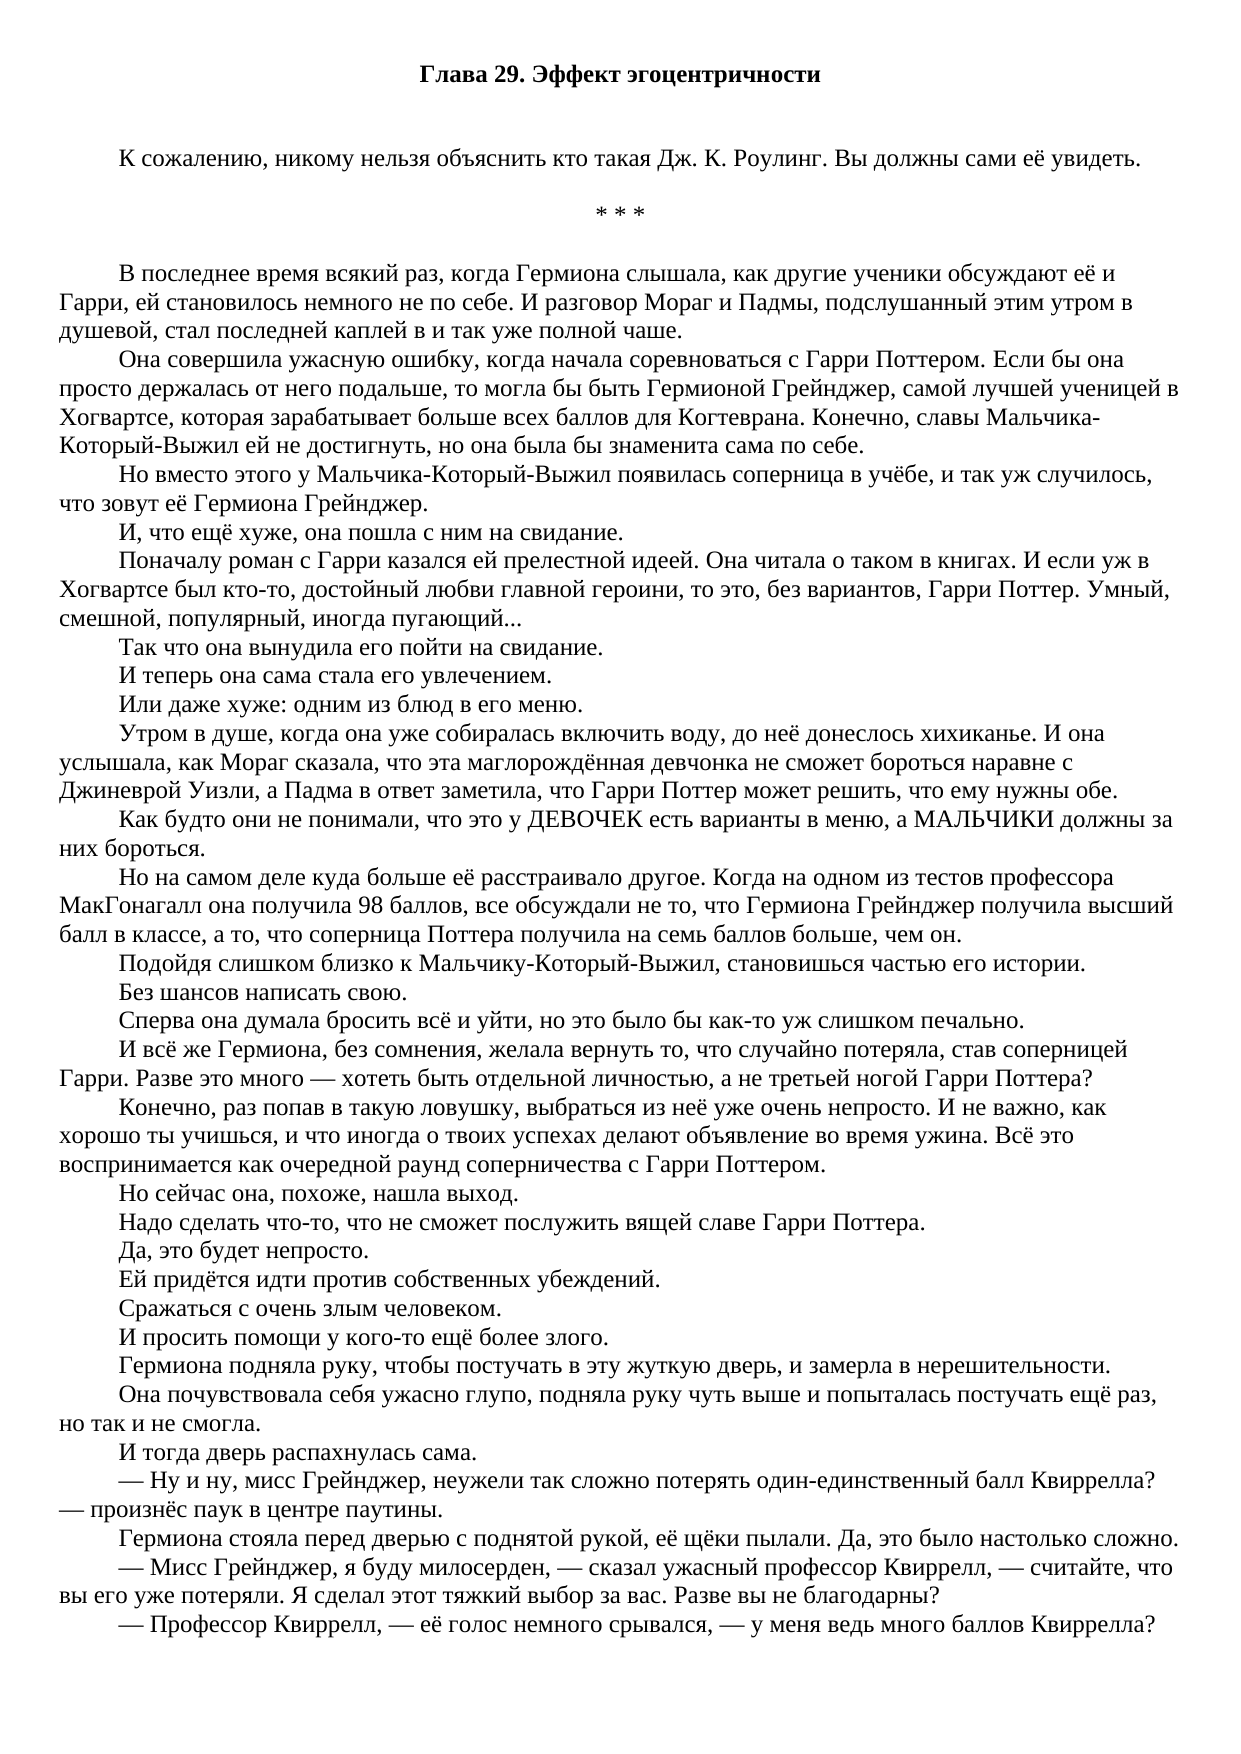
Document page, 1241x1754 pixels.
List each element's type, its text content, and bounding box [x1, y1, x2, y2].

text — Ну и ну, мисс Грейнджер, неужели так сложно потерять один-единственный балл Квиррелла? — произнёс паук в центре паутины. [59, 1465, 1181, 1523]
text Она совершила ужасную ошибку, когда начала соревноваться с Гарри Поттером. Если бы она просто держалась от него подальше, то могла бы быть Гермионой Грейнджер, самой лучшей ученицей в Хогвартсе, которая зарабатывает больше всех баллов для Когтеврана. Конечно, славы Мальчика-Который-Выжил ей не достигнуть, но она была бы знаменита сама по себе. [59, 344, 1181, 459]
text Но сейчас она, похоже, нашла выход. [59, 1178, 1181, 1207]
text И, что ещё хуже, она пошла с ним на свидание. [59, 517, 1181, 545]
text Гермиона подняла руку, чтобы постучать в эту жуткую дверь, и замерла в нерешительности. [59, 1350, 1181, 1379]
text Гермиона стояла перед дверью с поднятой рукой, её щёки пылали. Да, это было настолько сложно. [59, 1523, 1181, 1552]
text — Профессор Квиррелл, — её голос немного срывался, — у меня ведь много баллов Квиррелла? [59, 1609, 1181, 1638]
text * * * [59, 200, 1181, 229]
text Но на самом деле куда больше её расстраивало другое. Когда на одном из тестов профессора МакГонагалл она получила 98 баллов, все обсуждали не то, что Гермиона Грейнджер получила высший балл в классе, а то, что соперница Поттера получила на семь баллов больше, чем он. [59, 862, 1181, 948]
text Сражаться с очень злым человеком. [59, 1293, 1181, 1322]
text Конечно, раз попав в такую ловушку, выбраться из неё уже очень непросто. И не важно, как хорошо ты учишься, и что иногда о твоих успехах делают объявление во время ужина. Всё это воспринимается как очередной раунд соперничества с Гарри Поттером. [59, 1092, 1181, 1178]
text Без шансов написать свою. [59, 977, 1181, 1005]
text К сожалению, никому нельзя объяснить кто такая Дж. К. Роулинг. Вы должны сами её увидеть. [59, 143, 1181, 172]
text — Мисс Грейнджер, я буду милосерден, — сказал ужасный профессор Квиррелл, — считайте, что вы его уже потеряли. Я сделал этот тяжкий выбор за вас. Разве вы не благодарны? [59, 1552, 1181, 1609]
text Но вместо этого у Мальчика-Который-Выжил появилась соперница в учёбе, и так уж случилось, что зовут её Гермиона Грейнджер. [59, 459, 1181, 517]
text Поначалу роман с Гарри казался ей прелестной идеей. Она читала о таком в книгах. И если уж в Хогвартсе был кто-то, достойный любви главной героини, то это, без вариантов, Гарри Поттер. Умный, смешной, популярный, иногда пугающий... [59, 545, 1181, 632]
text Подойдя слишком близко к Мальчику-Который-Выжил, становишься частью его истории. [59, 948, 1181, 977]
text Утром в душе, когда она уже собиралась включить воду, до неё донеслось хихиканье. И она услышала, как Мораг сказала, что эта маглорождённая девчонка не сможет бороться наравне с Джиневрой Уизли, а Падма в ответ заметила, что Гарри Поттер может решить, что ему нужны обе. [59, 718, 1181, 804]
text В последнее время всякий раз, когда Гермиона слышала, как другие ученики обсуждают её и Гарри, ей становилось немного не по себе. И разговор Мораг и Падмы, подслушанный этим утром в душевой, стал последней каплей в и так уже полной чаше. [59, 258, 1181, 344]
text Так что она вынудила его пойти на свидание. [59, 632, 1181, 660]
text Ей придётся идти против собственных убеждений. [59, 1264, 1181, 1293]
text Надо сделать что-то, что не сможет послужить вящей славе Гарри Поттера. [59, 1207, 1181, 1235]
text Как будто они не понимали, что это у ДЕВОЧЕК есть варианты в меню, а МАЛЬЧИКИ должны за них бороться. [59, 804, 1181, 862]
subtitle Глава 29. Эффект эгоцентричности [59, 59, 1181, 88]
text Сперва она думала бросить всё и уйти, но это было бы как-то уж слишком печально. [59, 1005, 1181, 1034]
text И теперь она сама стала его увлечением. [59, 660, 1181, 689]
text Она почувствовала себя ужасно глупо, подняла руку чуть выше и попыталась постучать ещё раз, но так и не смогла. [59, 1379, 1181, 1437]
text И просить помощи у кого-то ещё более злого. [59, 1322, 1181, 1350]
text Да, это будет непросто. [59, 1235, 1181, 1264]
text И всё же Гермиона, без сомнения, желала вернуть то, что случайно потеряла, став соперницей Гарри. Разве это много — хотеть быть отдельной личностью, а не третьей ногой Гарри Поттера? [59, 1034, 1181, 1092]
text И тогда дверь распахнулась сама. [59, 1437, 1181, 1465]
text Или даже хуже: одним из блюд в его меню. [59, 689, 1181, 718]
